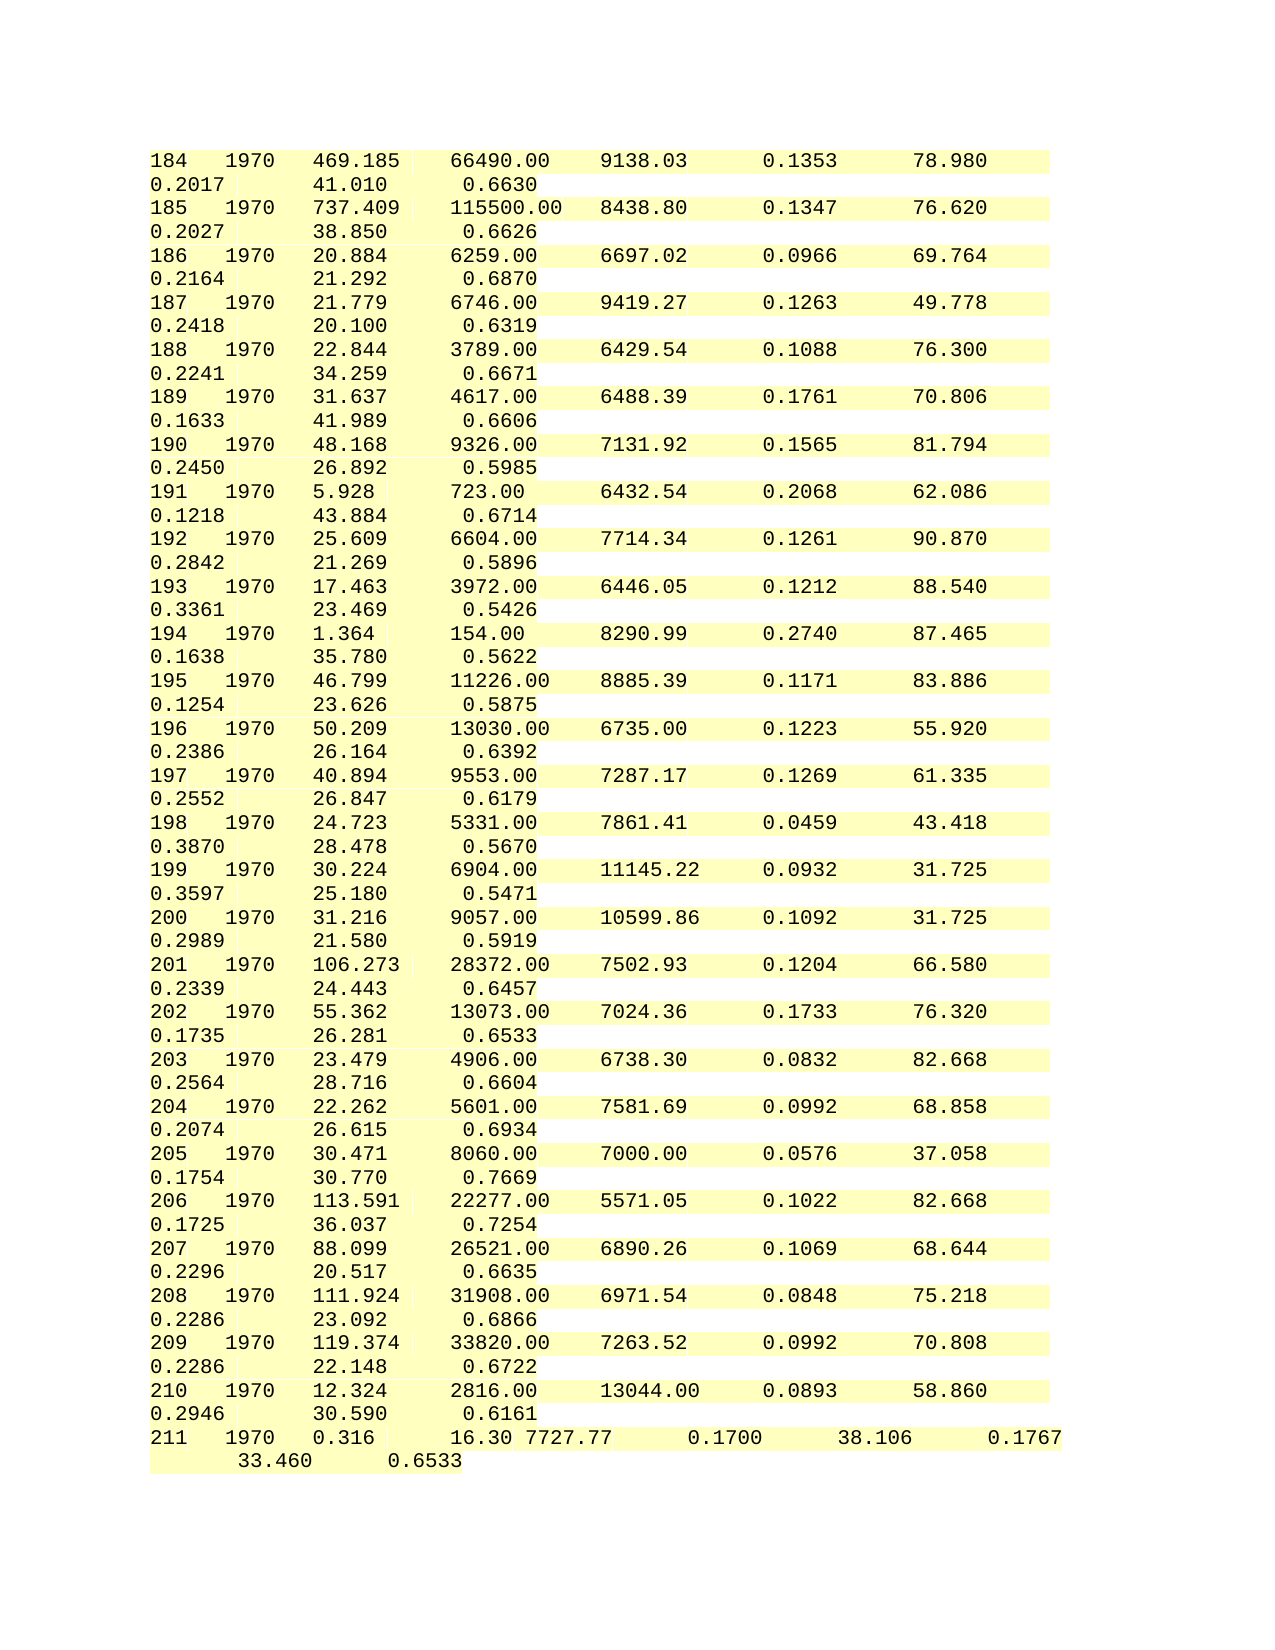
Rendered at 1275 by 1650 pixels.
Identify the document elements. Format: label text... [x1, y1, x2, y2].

text 187 1970 21.779 6746.00 9419.27 0.1263 49.778 0.2418 20.100 0.6319 [537, 292, 1125, 339]
text 190 1970 48.168 9326.00 7131.92 0.1565 81.794 0.2450 26.892 0.5985 [150, 434, 1125, 481]
text 207 1970 88.099 26521.00 6890.26 0.1069 68.644 0.2296 20.517 0.6635 [537, 1238, 1125, 1285]
text 189 1970 31.637 4617.00 6488.39 0.1761 70.806 0.1633 41.989 0.6606 [537, 386, 1125, 434]
text 205 1970 30.471 8060.00 7000.00 0.0576 37.058 0.1754 30.770 0.7669 [537, 1143, 1125, 1190]
text 204 1970 22.262 5601.00 7581.69 0.0992 68.858 0.2074 26.615 0.6934 [150, 1096, 1125, 1143]
text 192 1970 25.609 6604.00 7714.34 0.1261 90.870 0.2842 21.269 0.5896 [537, 528, 1125, 576]
text 186 1970 20.884 6259.00 6697.02 0.0966 69.764 0.2164 21.292 0.6870 [150, 244, 1125, 292]
text 202 1970 55.362 13073.00 7024.36 0.1733 76.320 0.1735 26.281 0.6533 [537, 1001, 1125, 1048]
text 203 1970 23.479 4906.00 6738.30 0.0832 82.668 0.2564 28.716 0.6604 [150, 1048, 1125, 1096]
text 201 1970 106.273 28372.00 7502.93 0.1204 66.580 0.2339 24.443 0.6457 [537, 954, 1125, 1001]
text 191 1970 5.928 723.00 6432.54 0.2068 62.086 0.1218 43.884 0.6714 [537, 481, 1125, 528]
text 210 1970 12.324 2816.00 13044.00 0.0893 58.860 0.2946 30.590 0.6161 [150, 1379, 1125, 1427]
text 200 1970 31.216 9057.00 10599.86 0.1092 31.725 0.2989 21.580 0.5919 [537, 907, 1125, 954]
text 197 1970 40.894 9553.00 7287.17 0.1269 61.335 0.2552 26.847 0.6179 [150, 765, 1125, 812]
text 194 1970 1.364 154.00 8290.99 0.2740 87.465 0.1638 35.780 0.5622 [537, 623, 1125, 670]
text 198 1970 24.723 5331.00 7861.41 0.0459 43.418 0.3870 28.478 0.5670 [537, 812, 1125, 859]
text 211 1970 0.316 16.30 7727.77 0.1700 38.106 0.1767 33.460 0.6533 [462, 1427, 1125, 1474]
text 209 1970 119.374 33820.00 7263.52 0.0992 70.808 0.2286 22.148 0.6722 [537, 1332, 1125, 1379]
text 208 1970 111.924 31908.00 6971.54 0.0848 75.218 0.2286 23.092 0.6866 [537, 1285, 1125, 1332]
text 199 1970 30.224 6904.00 11145.22 0.0932 31.725 0.3597 25.180 0.5471 [537, 859, 1125, 907]
text 196 1970 50.209 13030.00 6735.00 0.1223 55.920 0.2386 26.164 0.6392 [150, 717, 1125, 765]
text 185 1970 737.409 115500.00 8438.80 0.1347 76.620 0.2027 38.850 0.6626 [537, 197, 1125, 244]
text 206 1970 113.591 22277.00 5571.05 0.1022 82.668 0.1725 36.037 0.7254 [537, 1190, 1125, 1238]
text 195 1970 46.799 11226.00 8885.39 0.1171 83.886 0.1254 23.626 0.5875 [537, 670, 1125, 717]
text 193 1970 17.463 3972.00 6446.05 0.1212 88.540 0.3361 23.469 0.5426 [537, 576, 1125, 623]
text 188 1970 22.844 3789.00 6429.54 0.1088 76.300 0.2241 34.259 0.6671 [537, 339, 1125, 386]
text 184 1970 469.185 66490.00 9138.03 0.1353 78.980 0.2017 41.010 0.6630 [537, 150, 1125, 197]
